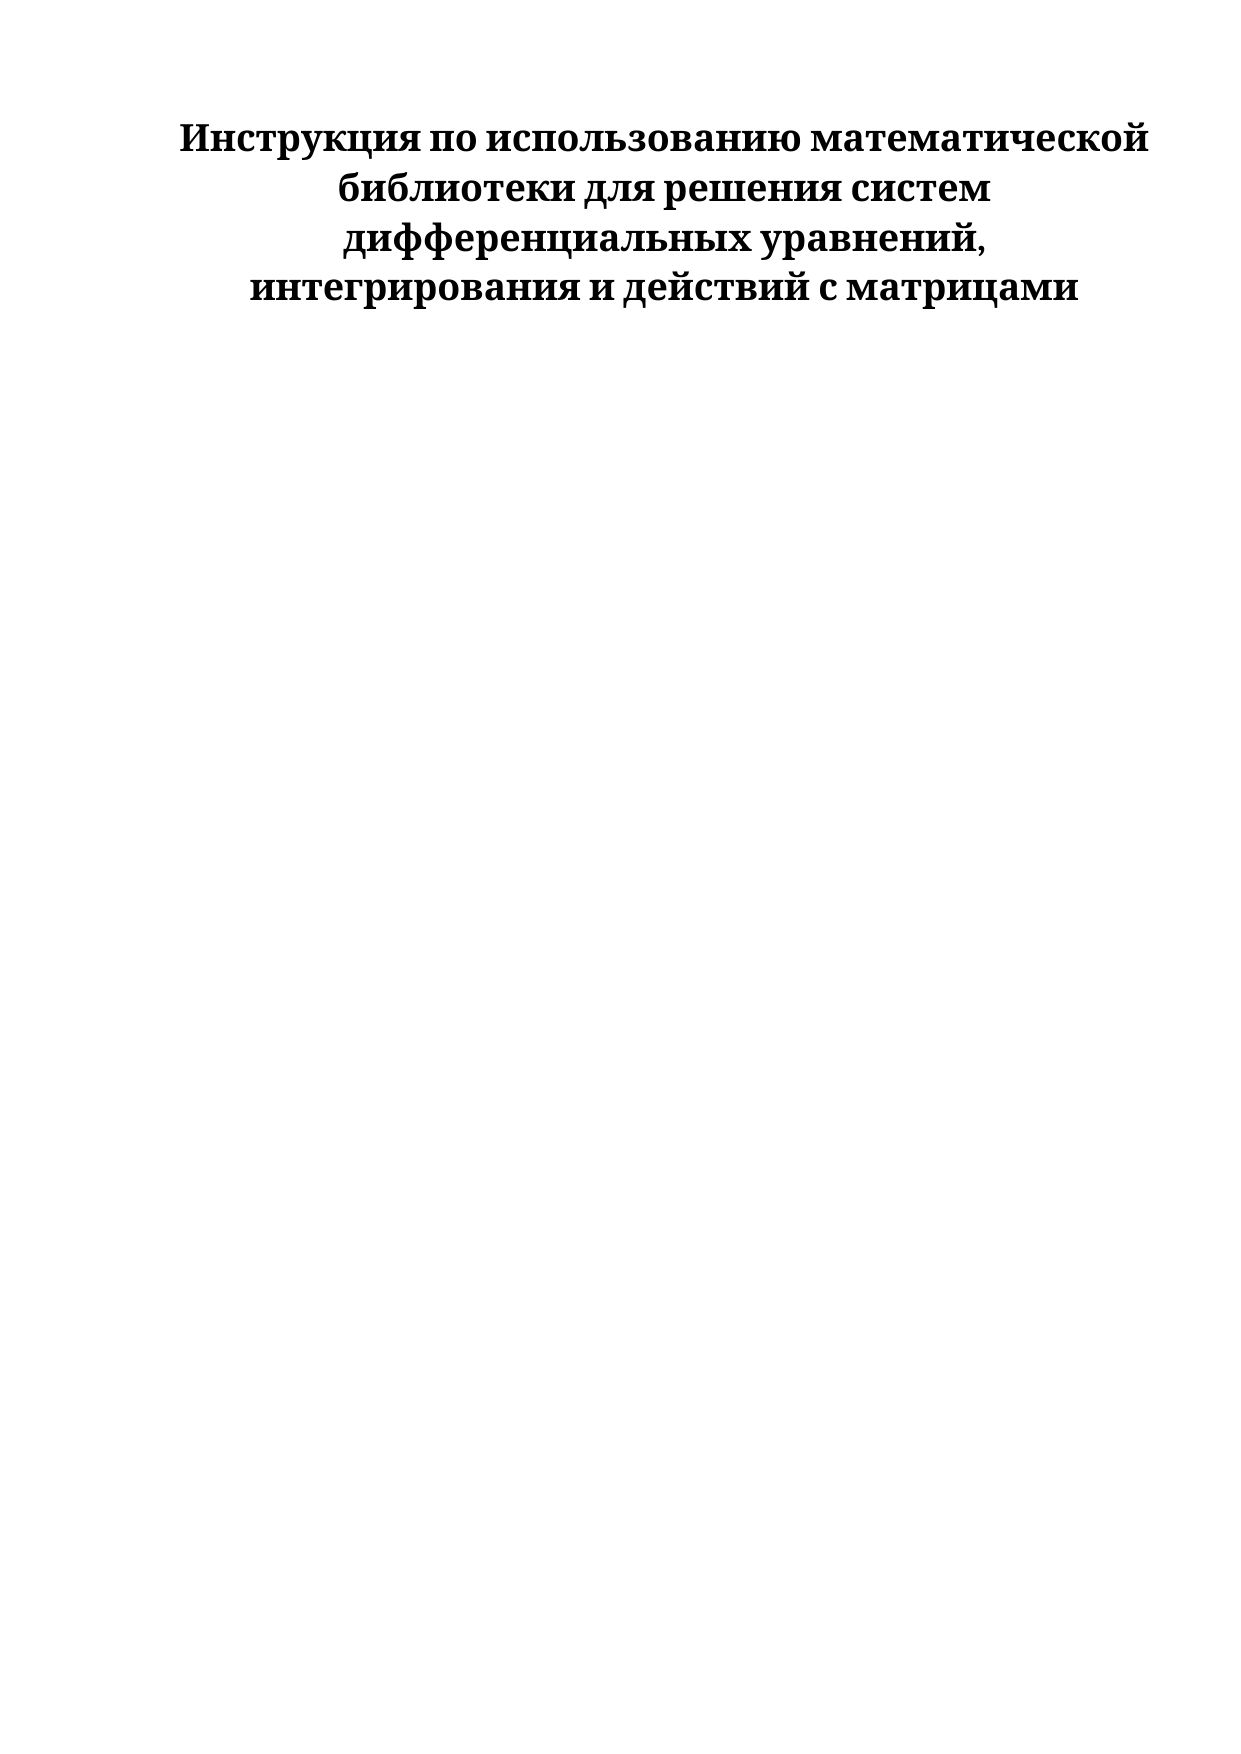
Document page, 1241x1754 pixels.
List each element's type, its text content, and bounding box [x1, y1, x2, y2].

text Инструкция по использованию математической библиотеки для решения систем дифференциальных уравнений, интегрирования и действий с матрицами [177, 118, 1152, 310]
